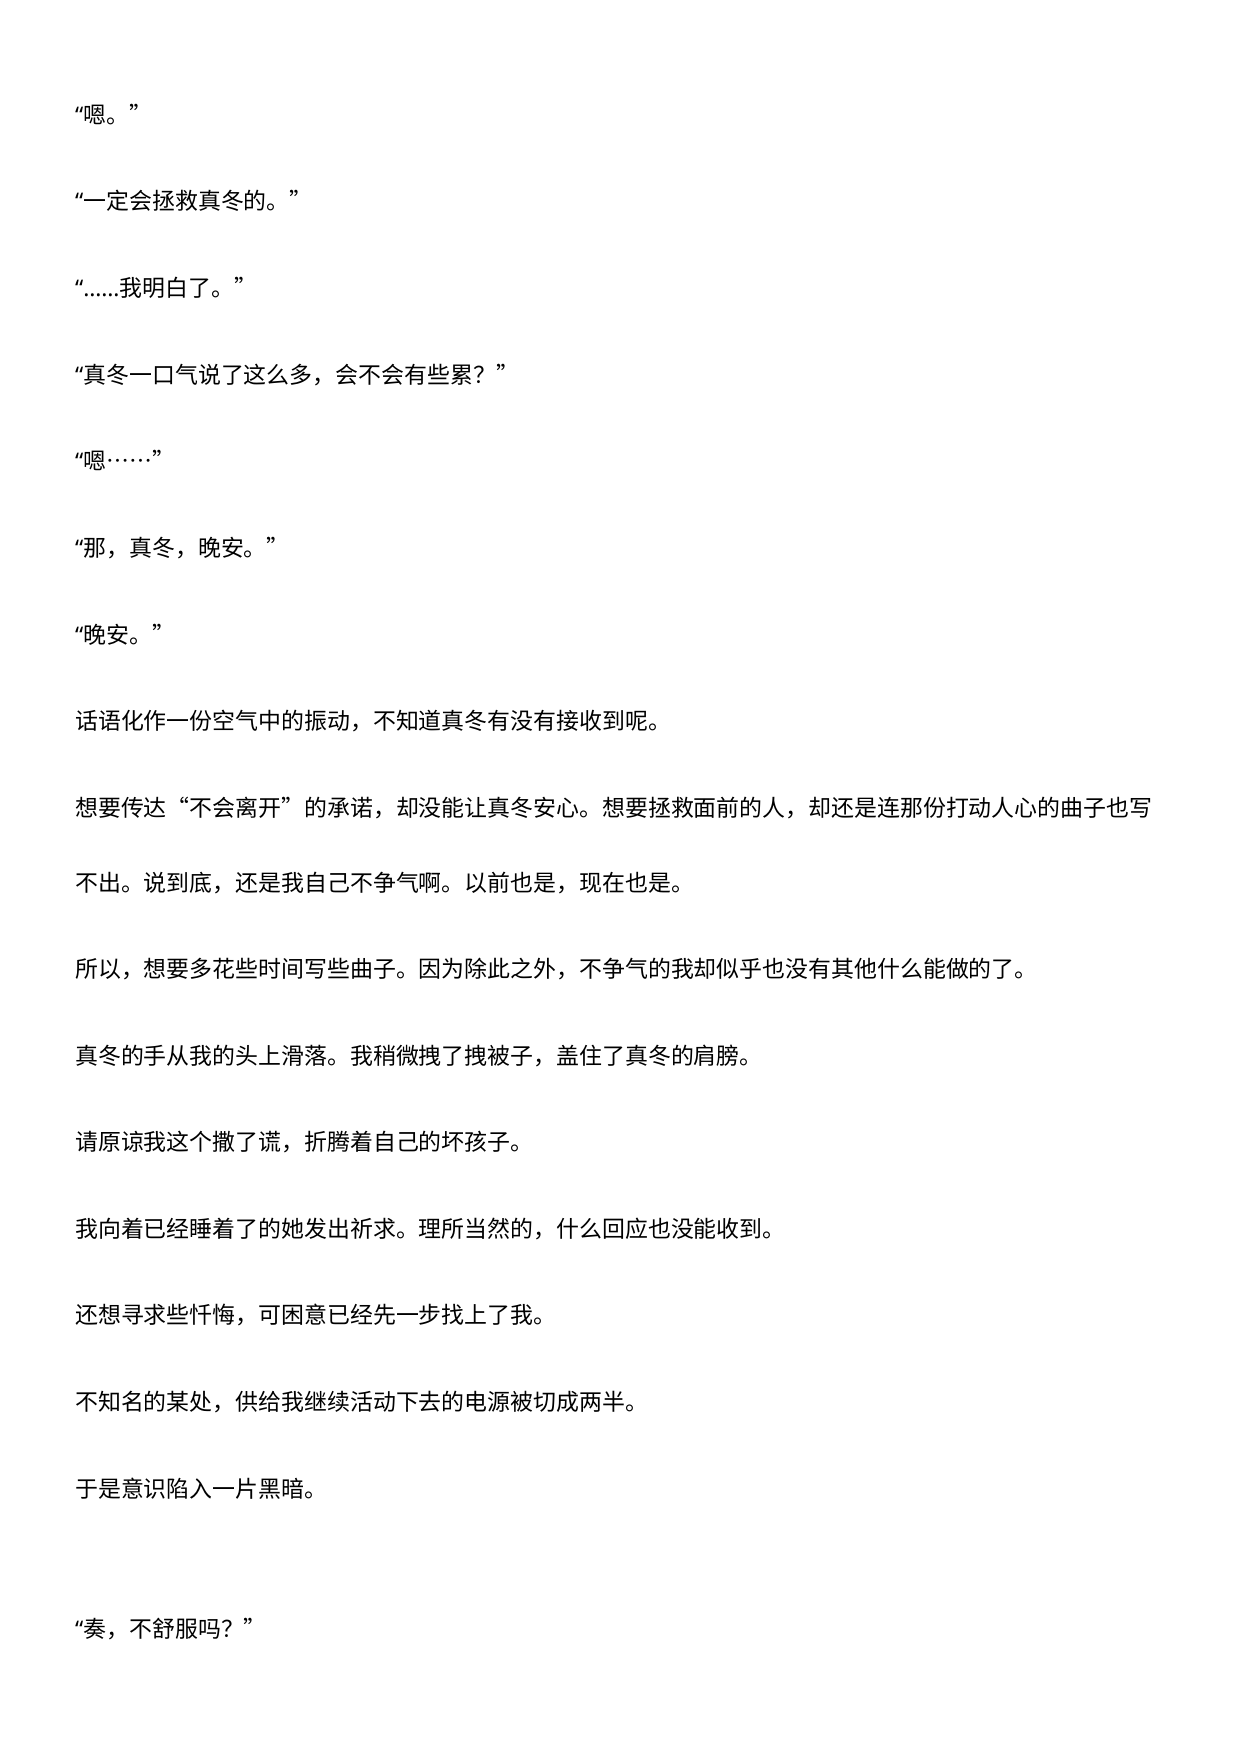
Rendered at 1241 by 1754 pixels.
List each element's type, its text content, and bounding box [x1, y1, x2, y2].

text 话语化作一份空气中的振动，不知道真冬有没有接收到呢。 [75, 687, 1165, 752]
text “那，真冬，晚安。” [75, 514, 1165, 579]
text 不知名的某处，供给我继续活动下去的电源被切成两半。 [75, 1368, 1165, 1433]
text 请原谅我这个撒了谎，折腾着自己的坏孩子。 [75, 1108, 1165, 1173]
text “嗯……” [75, 427, 1165, 492]
text 还想寻求些忏悔，可困意已经先一步找上了我。 [75, 1281, 1165, 1346]
text 所以，想要多花些时间写些曲子。因为除此之外，不争气的我却似乎也没有其他什么能做的了。 [75, 935, 1165, 1000]
text “晚安。” [75, 601, 1165, 666]
text 想要传达“不会离开”的承诺，却没能让真冬安心。想要拯救面前的人，却还是连那份打动人心的曲子也写不出。说到底，还是我自己不争气啊。以前也是，现在也是。 [75, 774, 1165, 914]
text 于是意识陷入一片黑暗。 [75, 1454, 1165, 1519]
text “一定会拯救真冬的。” [75, 167, 1165, 232]
text 真冬的手从我的头上滑落。我稍微拽了拽被子，盖住了真冬的肩膀。 [75, 1022, 1165, 1087]
text 我向着已经睡着了的她发出祈求。理所当然的，什么回应也没能收到。 [75, 1195, 1165, 1260]
text “……我明白了。” [75, 254, 1165, 319]
text “真冬一口气说了这么多，会不会有些累？” [75, 341, 1165, 406]
text “奏，不舒服吗？” [75, 1595, 1165, 1660]
text “嗯。” [75, 81, 1165, 146]
